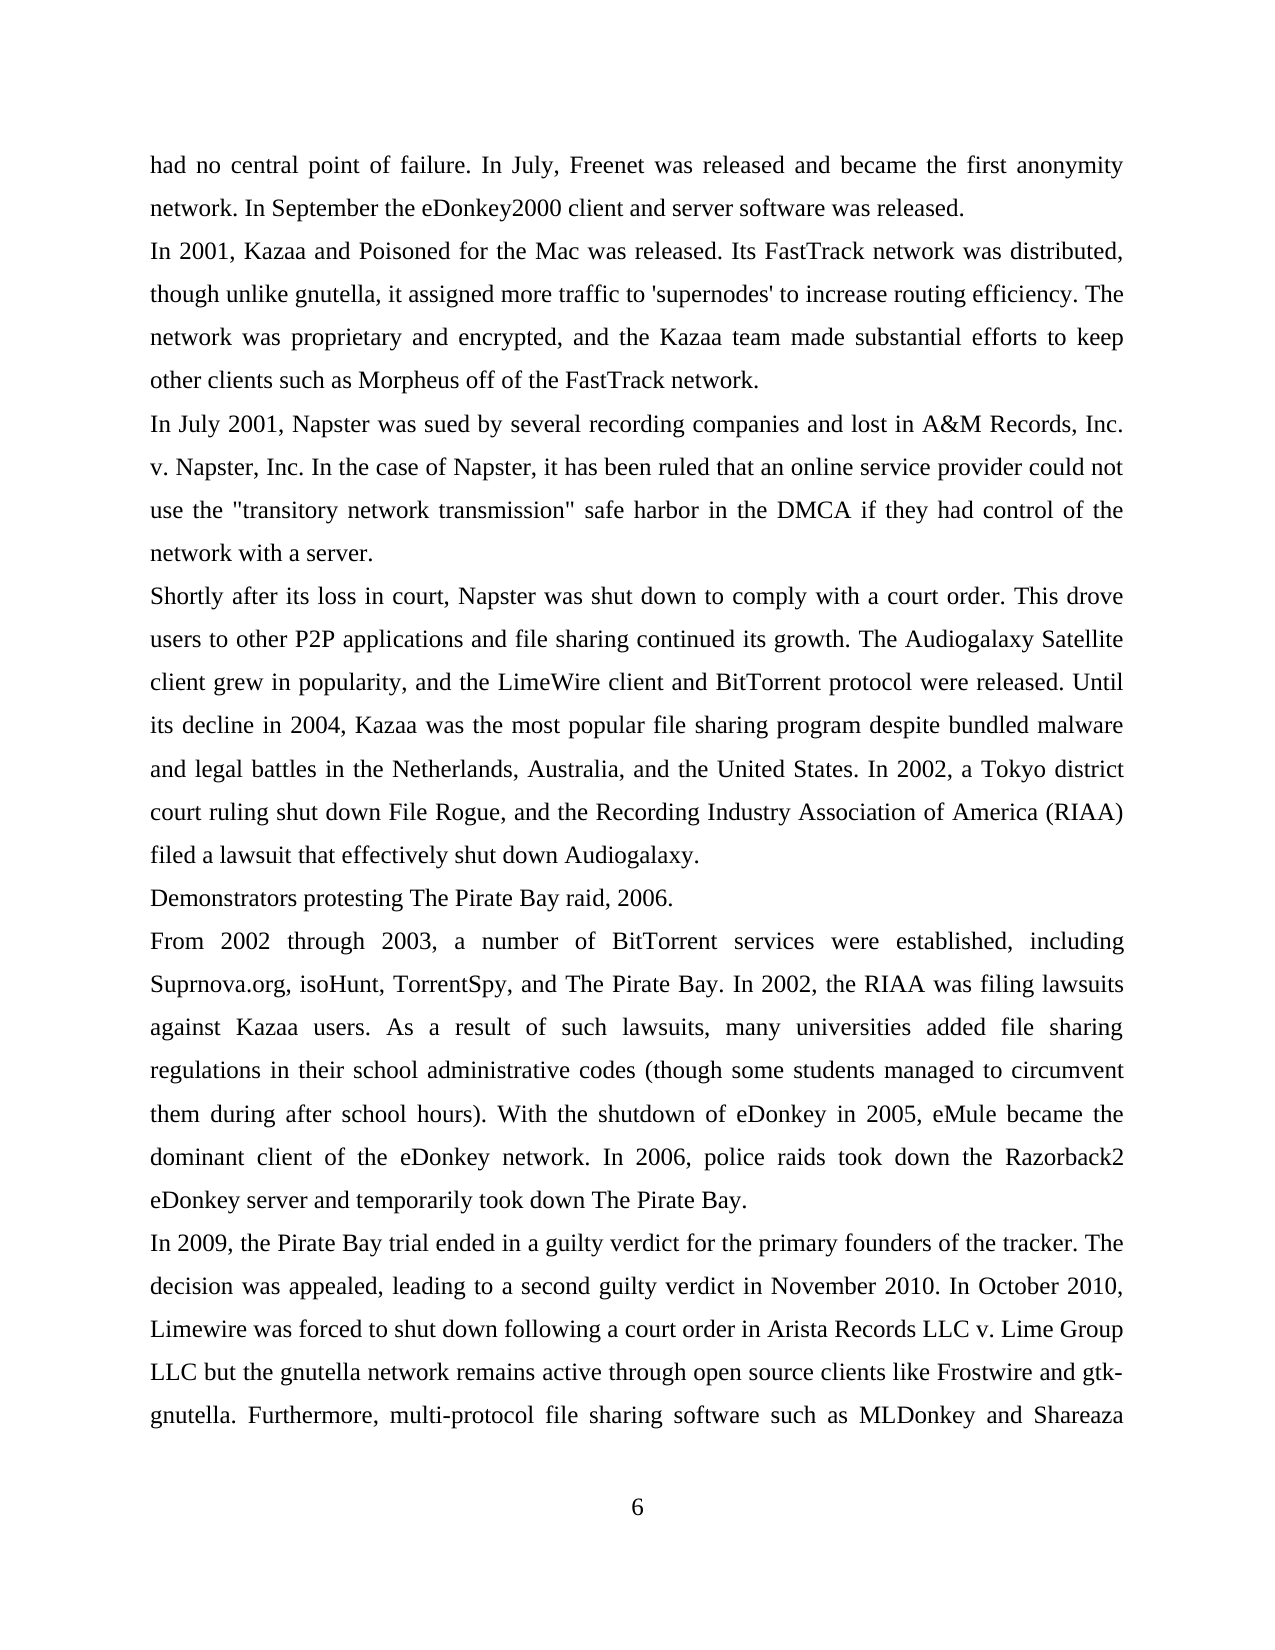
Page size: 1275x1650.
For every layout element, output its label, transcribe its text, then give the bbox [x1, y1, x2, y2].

text Demonstrators protesting The Pirate Bay raid, 2006. [150, 883, 1125, 912]
text Shortly after its loss in court, Napster was shut down to comply with a court order. This drove users to other P2P applications and file sharing continued its growth. The Audiogalaxy Satellite client grew in popularity, and the LimeWire client and BitTorrent protocol were released. Until its decline in 2004, Kazaa was the most popular file sharing program despite bundled malware and legal battles in the Netherlands, Australia, and the United States. In 2002, a Tokyo district court ruling shut down File Rogue, and the Recording Industry Association of America (RIAA) filed a lawsuit that effectively shut down Audiogalaxy. [150, 581, 1125, 869]
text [150, 150, 1125, 222]
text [150, 1228, 1125, 1429]
text In July 2001, Napster was sued by several recording companies and lost in A&M Records, Inc. v. Napster, Inc. In the case of Napster, it has been ruled that an online service provider could not use the "transitory network transmission" safe harbor in the DMCA if they had control of the network with a server. [150, 409, 1125, 567]
text From 2002 through 2003, a number of BitTorrent services were established, including Suprnova.org, isoHunt, TorrentSpy, and The Pirate Bay. In 2002, the RIAA was filing lawsuits against Kazaa users. As a result of such lawsuits, many universities added file sharing regulations in their school administrative codes (though some students managed to circumvent them during after school hours). With the shutdown of eDonkey in 2005, eMule became the dominant client of the eDonkey network. In 2006, police raids took down the Razorback2 eDonkey server and temporarily took down The Pirate Bay. [150, 926, 1125, 1214]
text In 2001, Kazaa and Poisoned for the Mac was released. Its FastTrack network was distributed, though unlike gnutella, it assigned more traffic to 'supernodes' to increase routing efficiency. The network was proprietary and encrypted, and the Kazaa team made substantial efforts to keep other clients such as Morpheus off of the FastTrack network. [150, 236, 1125, 394]
